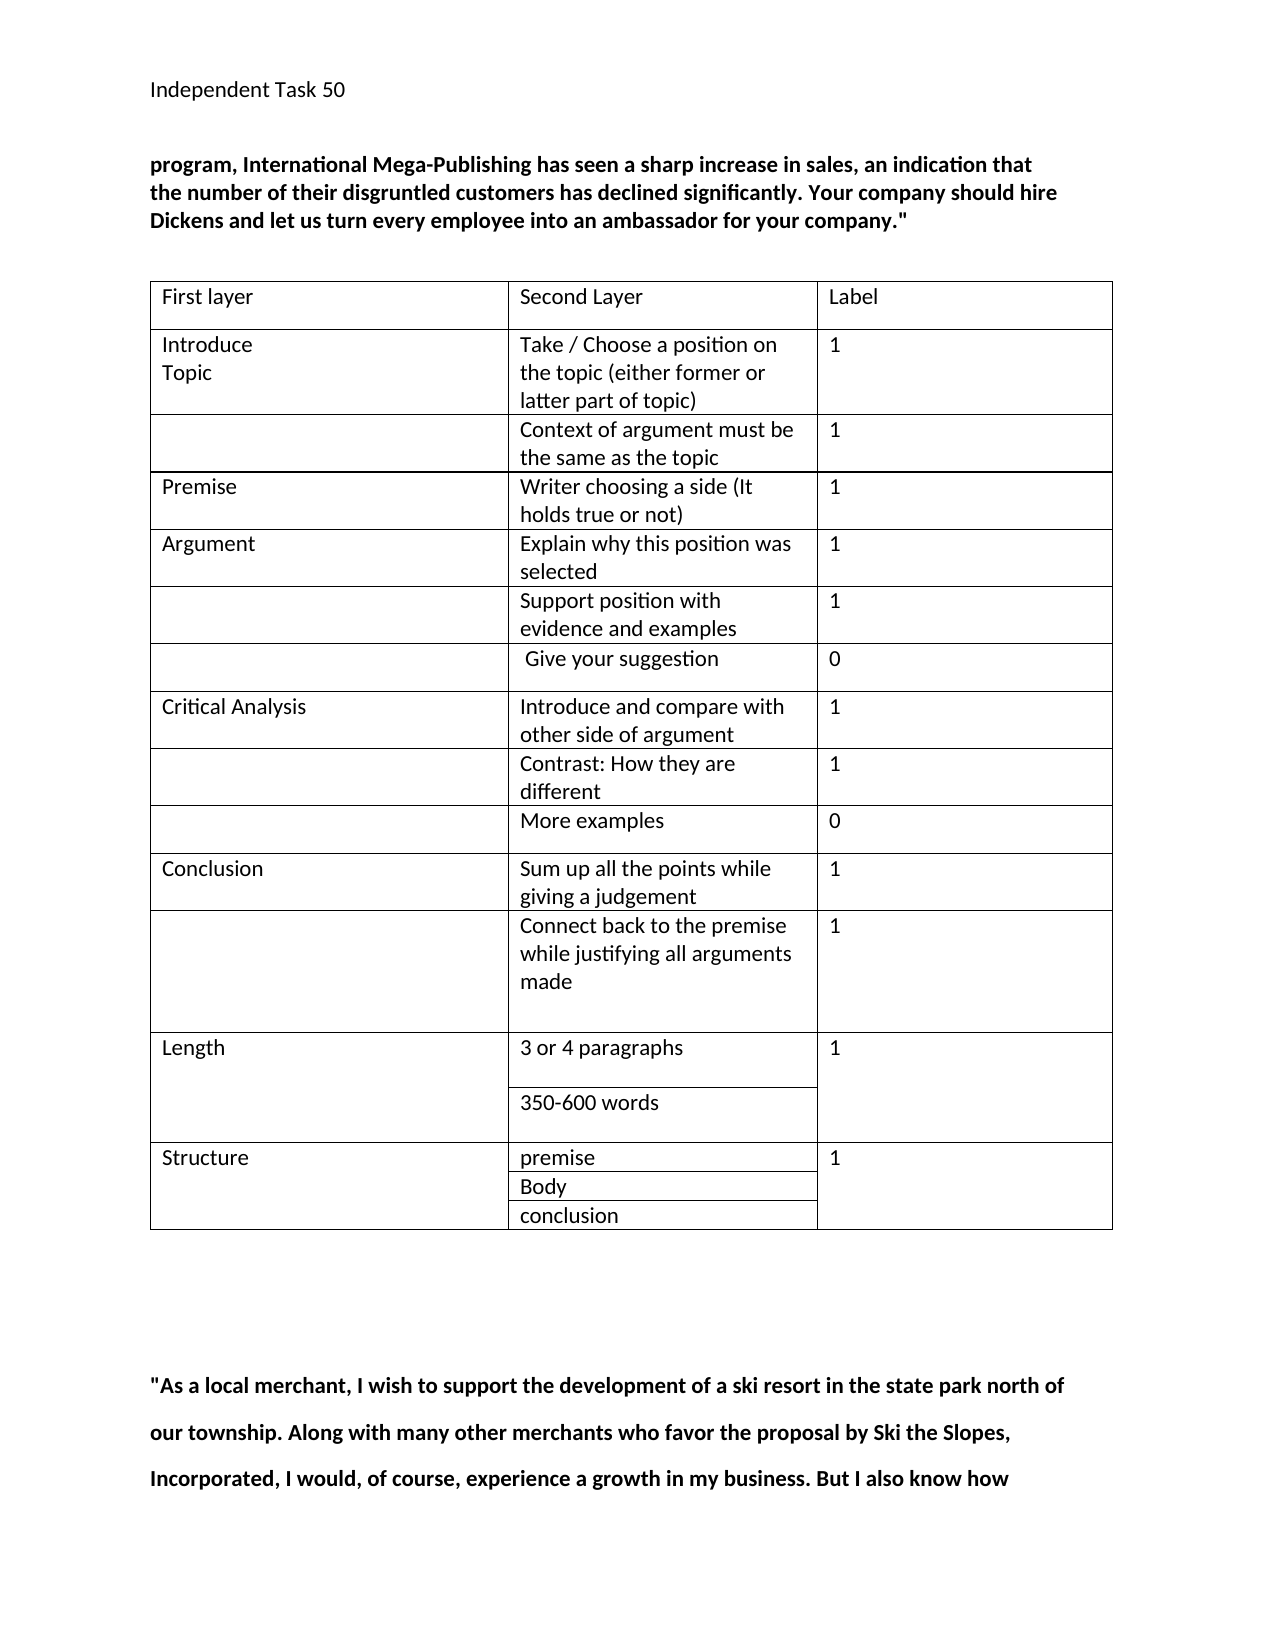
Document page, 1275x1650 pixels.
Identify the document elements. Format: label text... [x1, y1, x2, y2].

text our township. Along with many other merchants who favor the proposal by Ski the Slopes, [150, 1418, 1125, 1446]
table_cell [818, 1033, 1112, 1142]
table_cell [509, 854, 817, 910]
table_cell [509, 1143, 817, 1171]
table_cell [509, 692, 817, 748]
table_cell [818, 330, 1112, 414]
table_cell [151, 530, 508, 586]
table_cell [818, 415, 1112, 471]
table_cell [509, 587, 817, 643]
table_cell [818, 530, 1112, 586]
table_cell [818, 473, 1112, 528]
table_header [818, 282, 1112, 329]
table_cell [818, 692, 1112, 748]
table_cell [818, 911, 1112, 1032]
text Dickens and let us turn every employee into an ambassador for your company." [150, 206, 1125, 234]
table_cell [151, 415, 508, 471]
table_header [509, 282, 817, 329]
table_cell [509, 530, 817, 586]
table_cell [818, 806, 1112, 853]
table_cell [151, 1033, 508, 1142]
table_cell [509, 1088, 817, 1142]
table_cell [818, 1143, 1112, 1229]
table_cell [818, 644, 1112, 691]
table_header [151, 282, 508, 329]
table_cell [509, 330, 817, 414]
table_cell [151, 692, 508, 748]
text "As a local merchant, I wish to support the development of a ski resort in the state park north of [150, 1371, 1125, 1399]
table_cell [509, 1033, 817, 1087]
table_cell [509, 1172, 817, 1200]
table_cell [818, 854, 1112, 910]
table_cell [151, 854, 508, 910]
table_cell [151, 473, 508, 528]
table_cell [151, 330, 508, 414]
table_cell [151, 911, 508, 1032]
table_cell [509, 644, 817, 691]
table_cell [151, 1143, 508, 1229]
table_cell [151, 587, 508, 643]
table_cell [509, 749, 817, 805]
text the number of their disgruntled customers has declined significantly. Your company should hire [150, 178, 1125, 206]
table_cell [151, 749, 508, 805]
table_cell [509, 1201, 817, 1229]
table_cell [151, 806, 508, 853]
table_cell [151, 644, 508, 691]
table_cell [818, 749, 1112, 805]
text program, International Mega-Publishing has seen a sharp increase in sales, an indication that [150, 150, 1125, 178]
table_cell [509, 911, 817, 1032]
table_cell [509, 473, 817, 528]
text Incorporated, I would, of course, experience a growth in my business. But I also know how [150, 1464, 1125, 1492]
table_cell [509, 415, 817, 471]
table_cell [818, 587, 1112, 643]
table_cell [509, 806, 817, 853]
